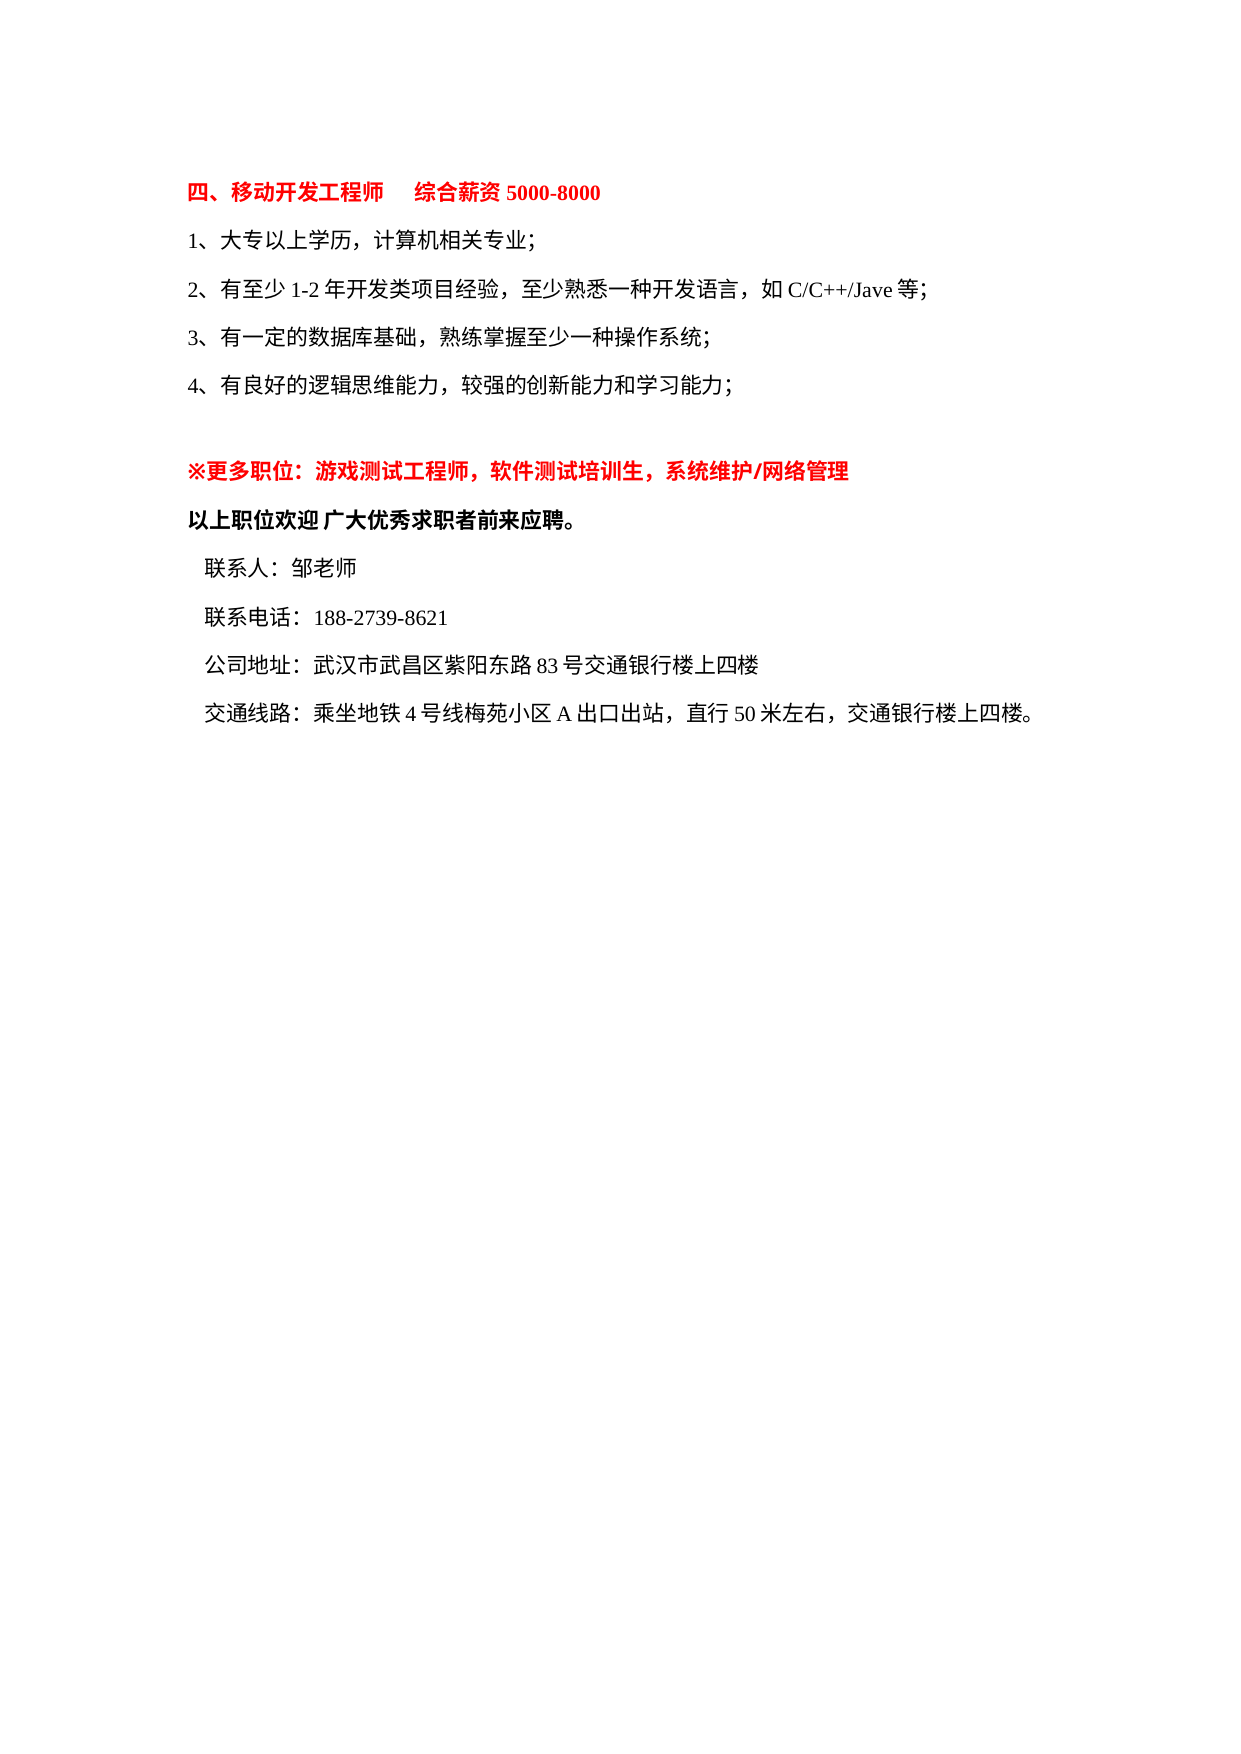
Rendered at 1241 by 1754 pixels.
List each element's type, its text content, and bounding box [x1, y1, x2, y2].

text 公司地址：武汉市武昌区紫阳东路83号交通银行楼上四楼 [187, 647, 1053, 680]
list 2、有至少1-2年开发类项目经验，至少熟悉一种开发语言，如C/C++/Jave等； [187, 271, 1053, 304]
text 交通线路：乘坐地铁4号线梅苑小区A出口出站，直行50米左右，交通银行楼上四楼。 [187, 696, 1053, 728]
text 四、移动开发工程师 综合薪资5000-8000 [187, 174, 1053, 207]
text 以上职位欢迎 广大优秀求职者前来应聘。 [187, 502, 1053, 535]
list ※更多职位：游戏测试工程师，软件测试培训生，系统维护/网络管理 [187, 454, 1053, 487]
list 4、有良好的逻辑思维能力，较强的创新能力和学习能力； [187, 368, 1053, 400]
text 联系人：邹老师 [187, 551, 1053, 583]
list 3、有一定的数据库基础，熟练掌握至少一种操作系统； [187, 319, 1053, 352]
list 1、大专以上学历，计算机相关专业； [187, 223, 1053, 255]
text 联系电话：188-2739-8621 [187, 599, 1053, 632]
